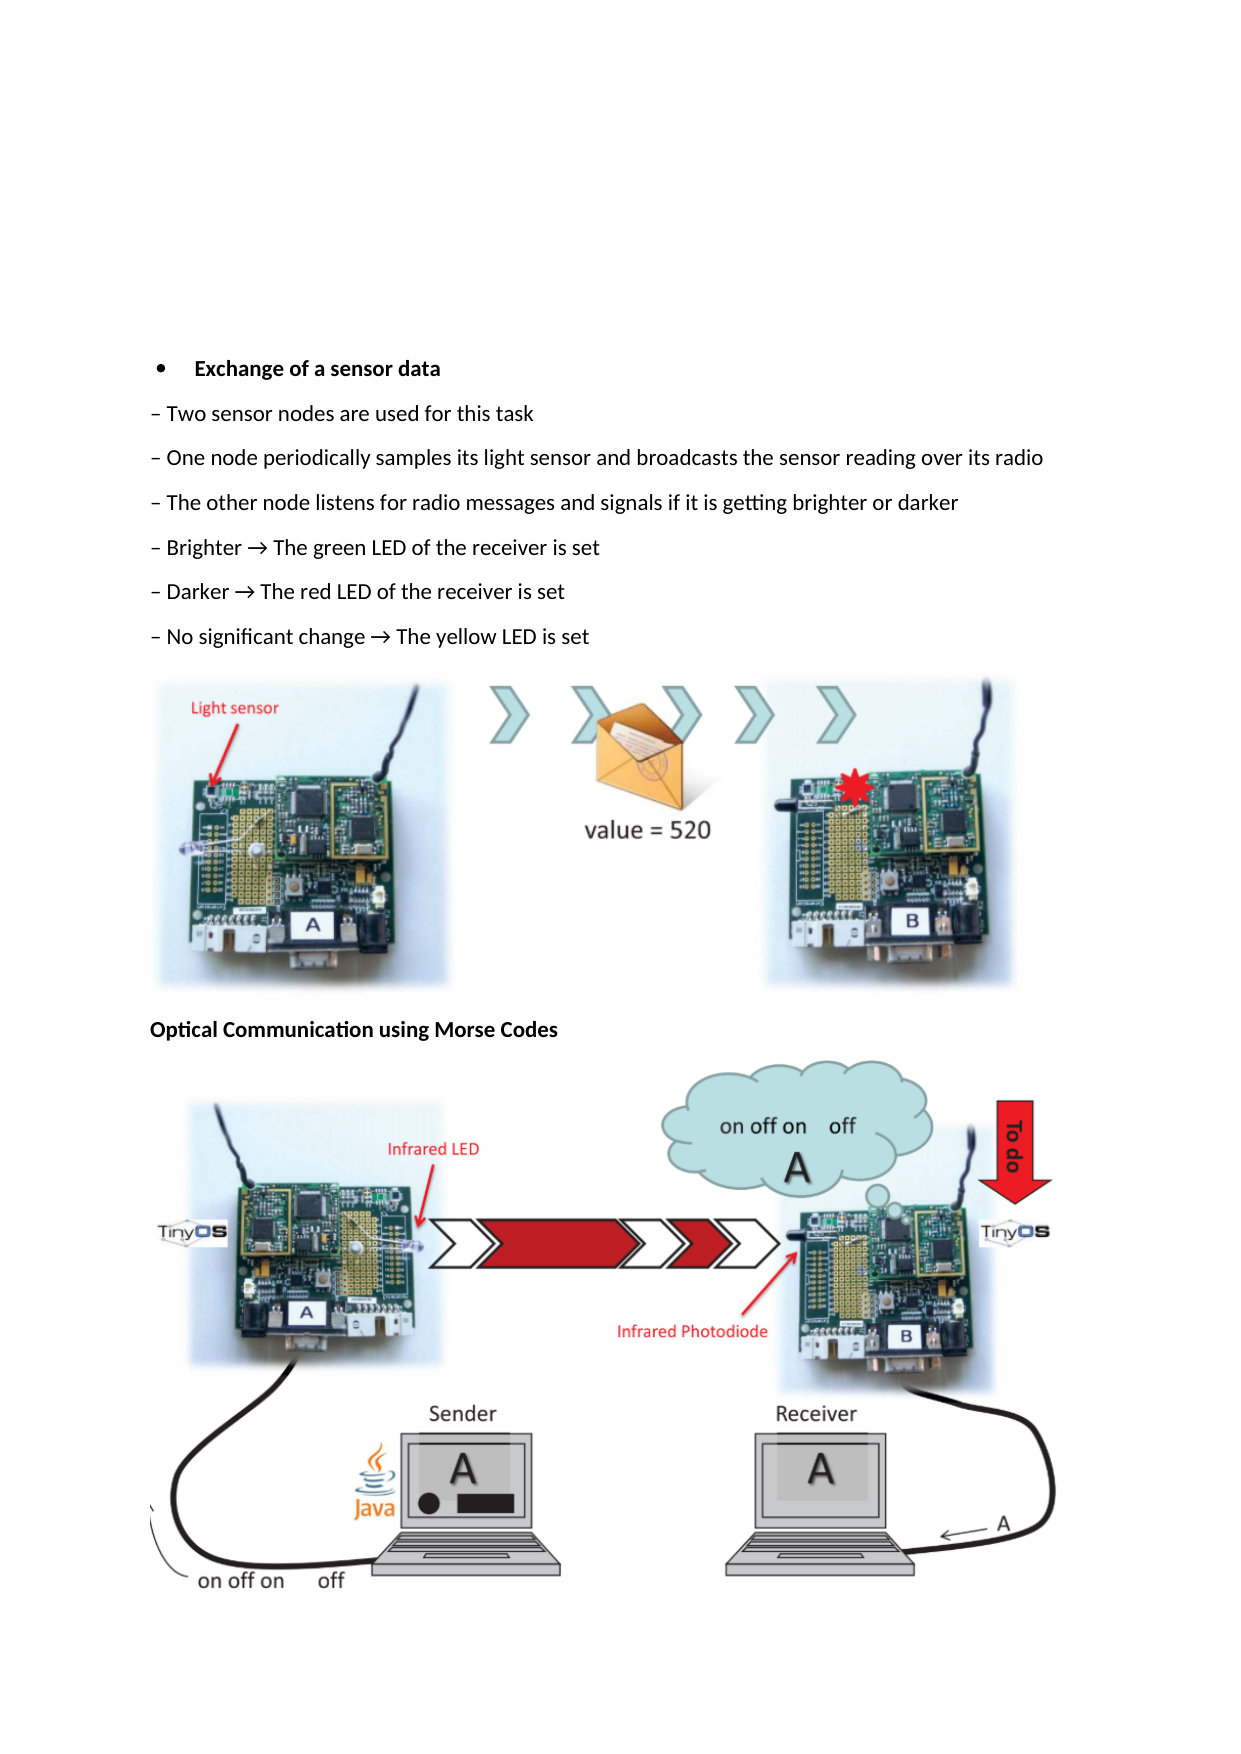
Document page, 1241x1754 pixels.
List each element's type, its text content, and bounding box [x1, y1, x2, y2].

text – No significant change → The yellow LED is set [150, 622, 1090, 650]
text – The other node listens for radio messages and signals if it is getting brighter or darker [150, 488, 1090, 516]
text – Darker → The red LED of the receiver is set [150, 577, 1090, 605]
text Optical Communication using Morse Codes [150, 1015, 1090, 1043]
picture [150, 666, 1028, 999]
list Exchange of a sensor data [157, 354, 1090, 382]
picture [150, 1059, 1065, 1593]
text – Two sensor nodes are used for this task [150, 399, 1090, 427]
text – Brighter → The green LED of the receiver is set [150, 533, 1090, 561]
text – One node periodically samples its light sensor and broadcasts the sensor reading over its radio [150, 443, 1090, 471]
